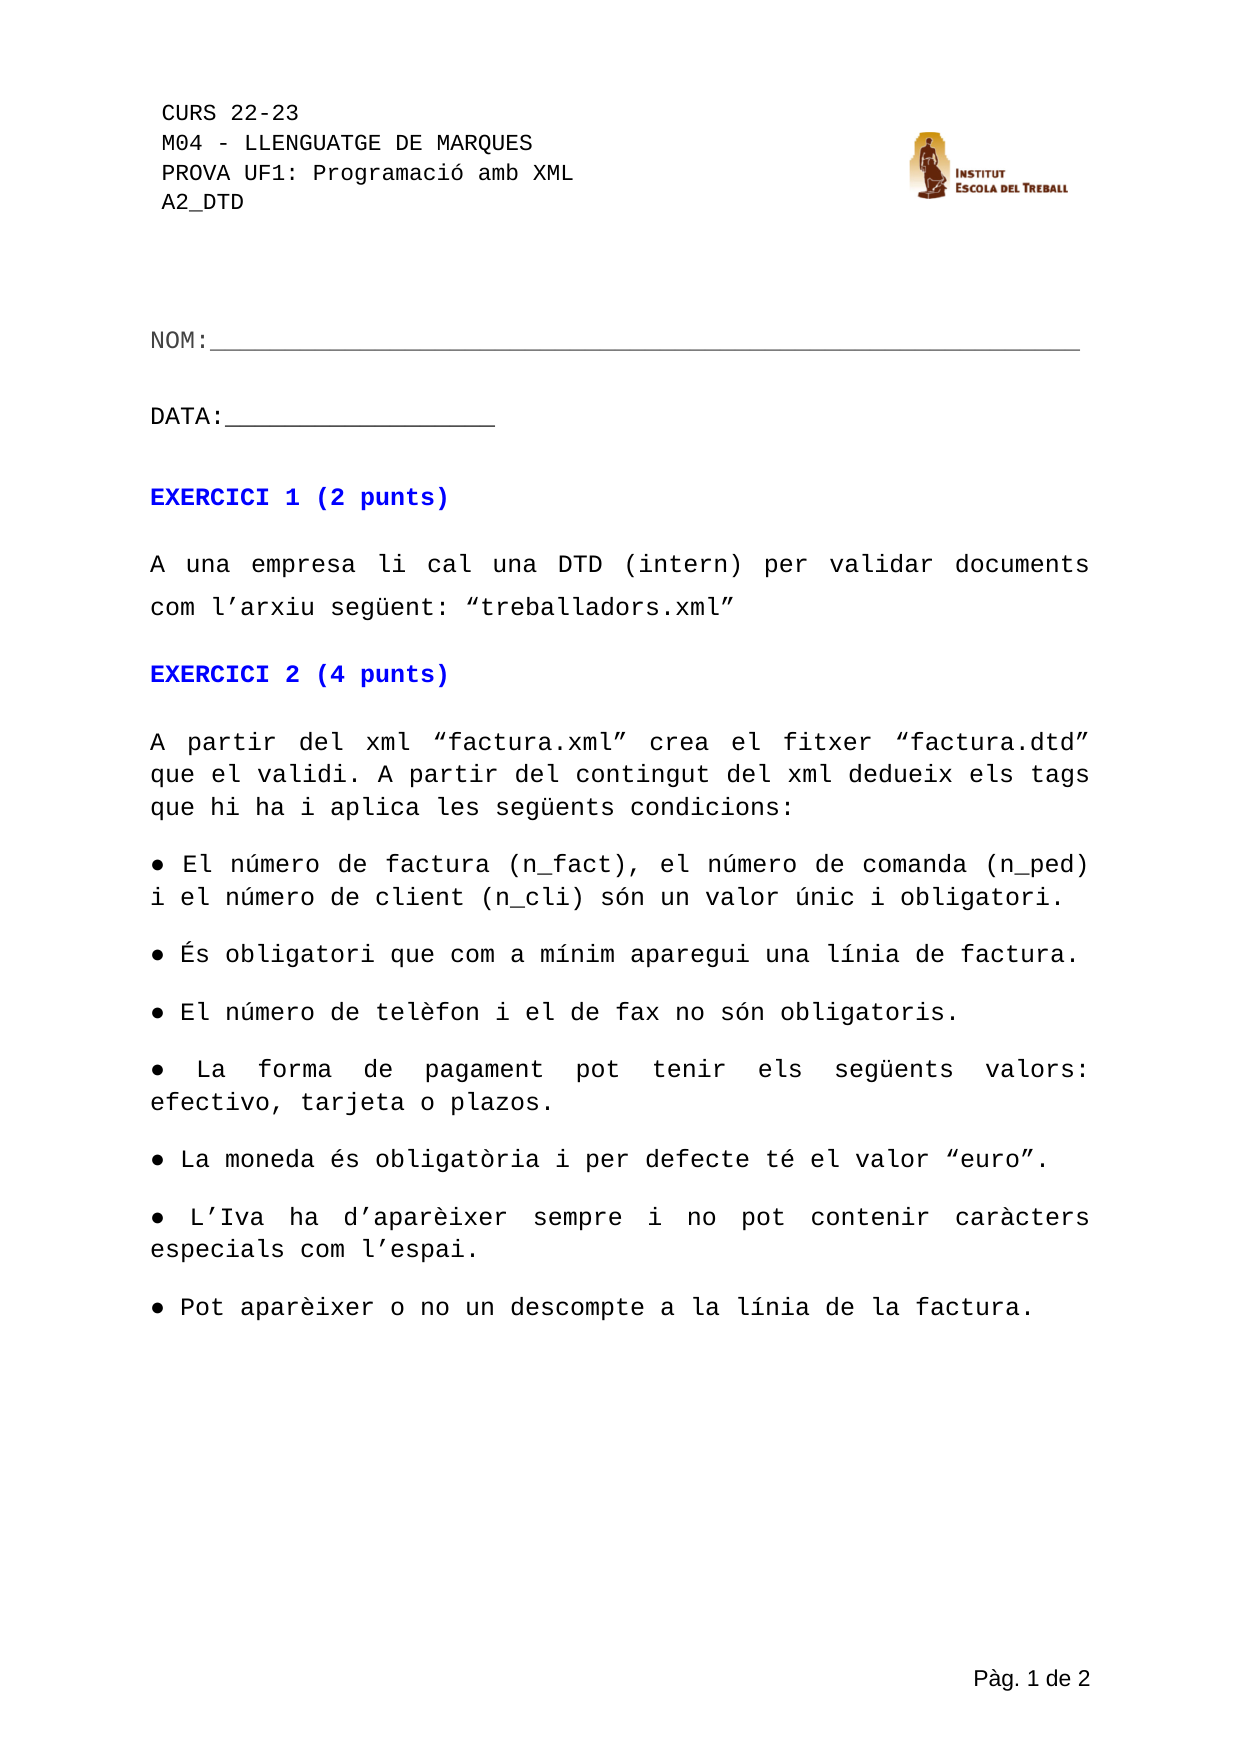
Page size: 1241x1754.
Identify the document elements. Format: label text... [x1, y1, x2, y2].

text ● El número de telèfon i el de fax no són obligatoris. [150, 999, 1090, 1028]
text ● Pot aparèixer o no un descompte a la línia de la factura. [150, 1294, 1090, 1323]
text EXERCICI 2 (4 punts) [150, 662, 1090, 690]
text DATA:__________________ [150, 403, 1090, 432]
text A una empresa li cal una DTD (intern) per validar documents com l’arxiu següent: “treballadors.xml” [150, 552, 1090, 623]
subtitle NOM:__________________________________________________________ [150, 327, 1090, 356]
text ● És obligatori que com a mínim aparegui una línia de factura. [150, 942, 1090, 970]
text EXERCICI 1 (2 punts) [150, 484, 1090, 513]
text ● L’Iva ha d’aparèixer sempre i no pot contenir caràcters especials com l’espai. [150, 1204, 1090, 1265]
text ● El número de factura (n_fact), el número de comanda (n_ped) i el número de client (n_cli) són un valor únic i obligatori. [150, 852, 1090, 913]
text A partir del xml “factura.xml” crea el fitxer “factura.dtd” que el validi. A partir del contingut del xml dedueix els tags que hi ha i aplica les següents condicions: [150, 729, 1090, 823]
text ● La forma de pagament pot tenir els següents valors: efectivo, tarjeta o plazos. [150, 1057, 1090, 1118]
text ● La moneda és obligatòria i per defecte té el valor “euro”. [150, 1147, 1090, 1175]
picture [899, 122, 1082, 204]
